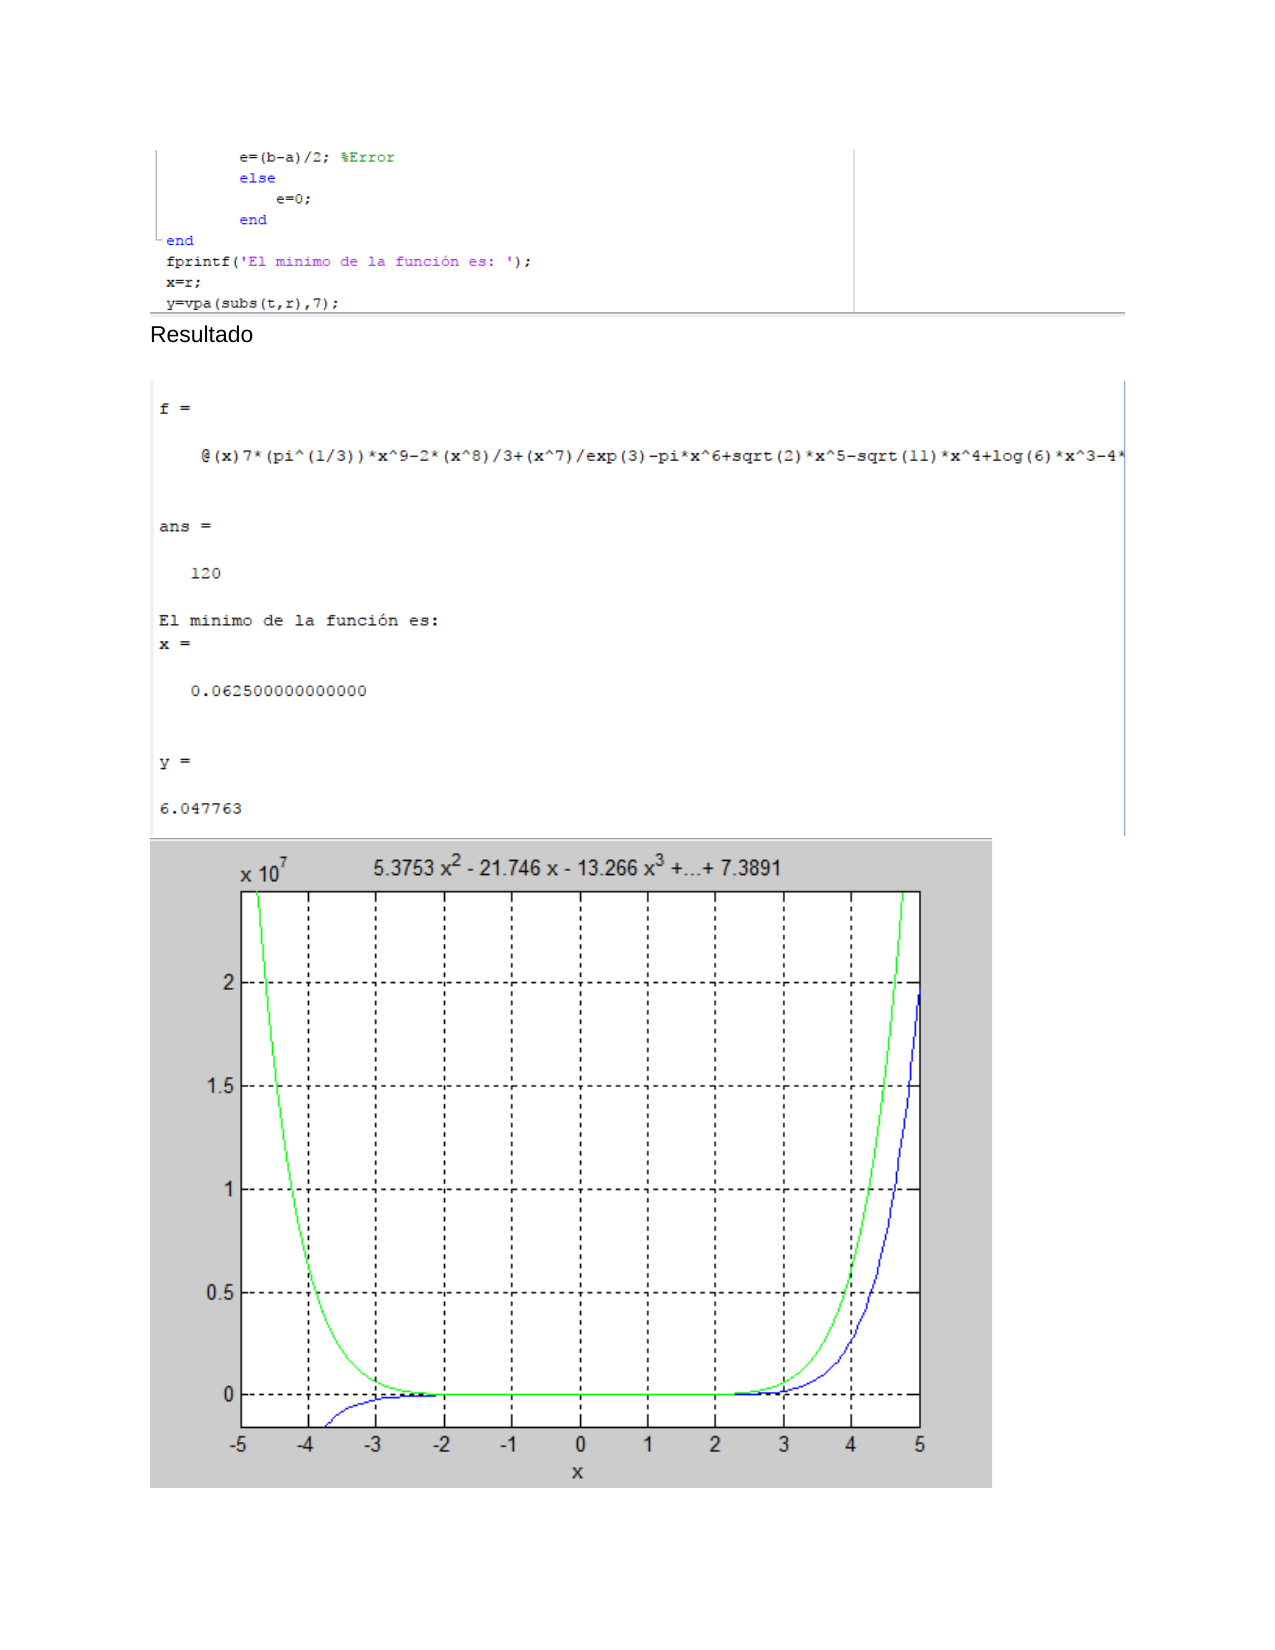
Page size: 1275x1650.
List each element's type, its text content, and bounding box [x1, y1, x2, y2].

text Resultado [150, 321, 1125, 347]
picture [150, 838, 993, 1488]
picture [150, 150, 1125, 317]
picture [150, 381, 1125, 836]
